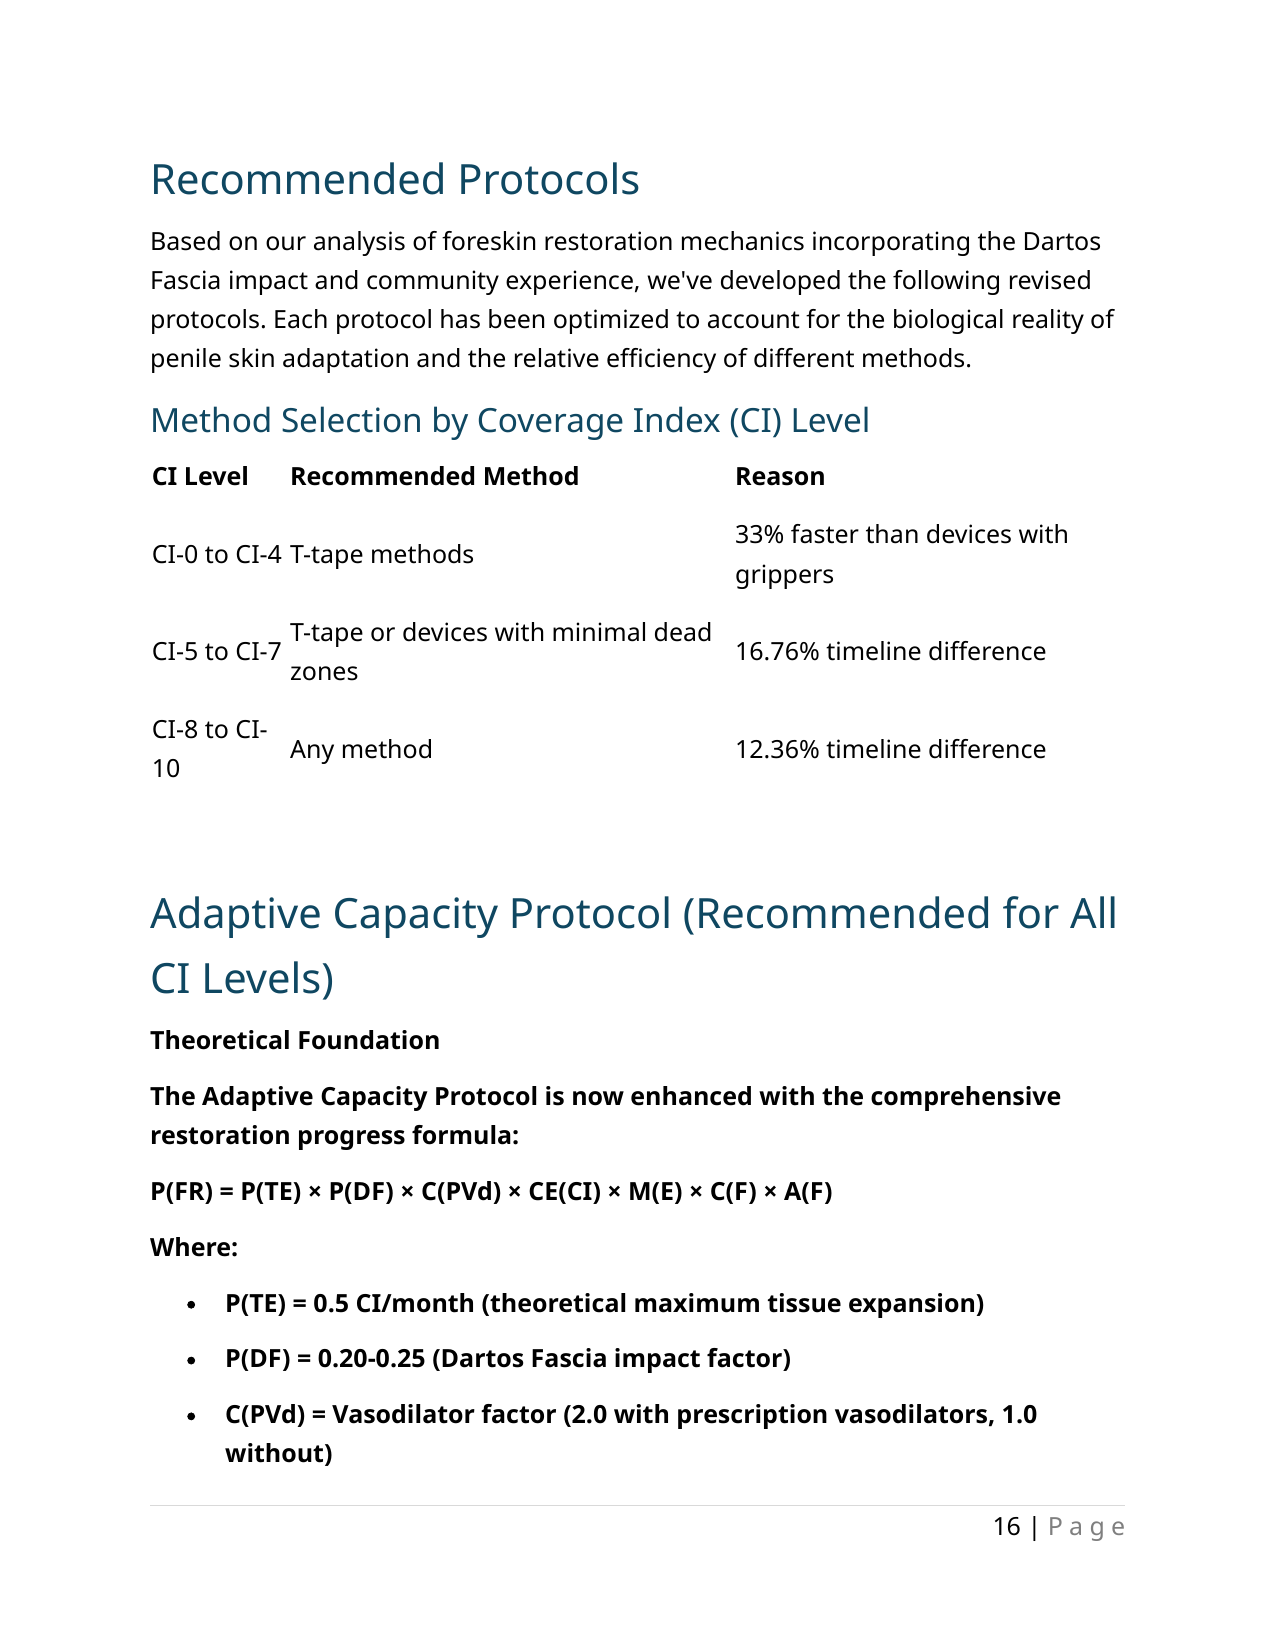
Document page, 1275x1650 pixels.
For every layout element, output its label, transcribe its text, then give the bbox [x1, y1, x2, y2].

table_cell T-tape or devices with minimal dead zones [288, 613, 733, 710]
text Where: [150, 1229, 1125, 1263]
table_cell CI-0 to CI-4 [150, 516, 288, 613]
list P(DF) = 0.20-0.25 (Dartos Fascia impact factor) [187, 1341, 1125, 1375]
list C(PVd) = Vasodilator factor (2.0 with prescription vasodilators, 1.0 without) [187, 1397, 1125, 1470]
subtitle Recommended Protocols [150, 150, 1125, 207]
text P(FR) = P(TE) × P(DF) × C(PVd) × CE(CI) × M(E) × C(F) × A(F) [150, 1174, 1125, 1208]
table_cell 12.36% timeline difference [734, 710, 1125, 807]
text Theoretical Foundation [150, 1023, 1125, 1057]
table_cell Any method [288, 710, 733, 807]
text The Adaptive Capacity Protocol is now enhanced with the comprehensive restoration progress formula: [150, 1079, 1125, 1152]
table_cell CI-8 to CI-10 [150, 710, 288, 807]
table_cell 16.76% timeline difference [734, 613, 1125, 710]
table_header Reason [734, 458, 1125, 516]
list P(TE) = 0.5 CI/month (theoretical maximum tissue expansion) [187, 1285, 1125, 1319]
table_header Recommended Method [288, 458, 733, 516]
table_cell 33% faster than devices with grippers [734, 516, 1125, 613]
table_cell T-tape methods [288, 516, 733, 613]
text Based on our analysis of foreskin restoration mechanics incorporating the Dartos Fascia impact and community experience, we've developed the following revised protocols. Each protocol has been optimized to account for the biological reality of penile skin adaptation and the relative efficiency of different methods. [150, 223, 1125, 375]
table_header CI Level [150, 458, 288, 516]
subtitle Adaptive Capacity Protocol (Recommended for All CI Levels) [150, 884, 1125, 1006]
subtitle Method Selection by Coverage Index (CI) Level [150, 397, 1125, 442]
table_cell CI-5 to CI-7 [150, 613, 288, 710]
